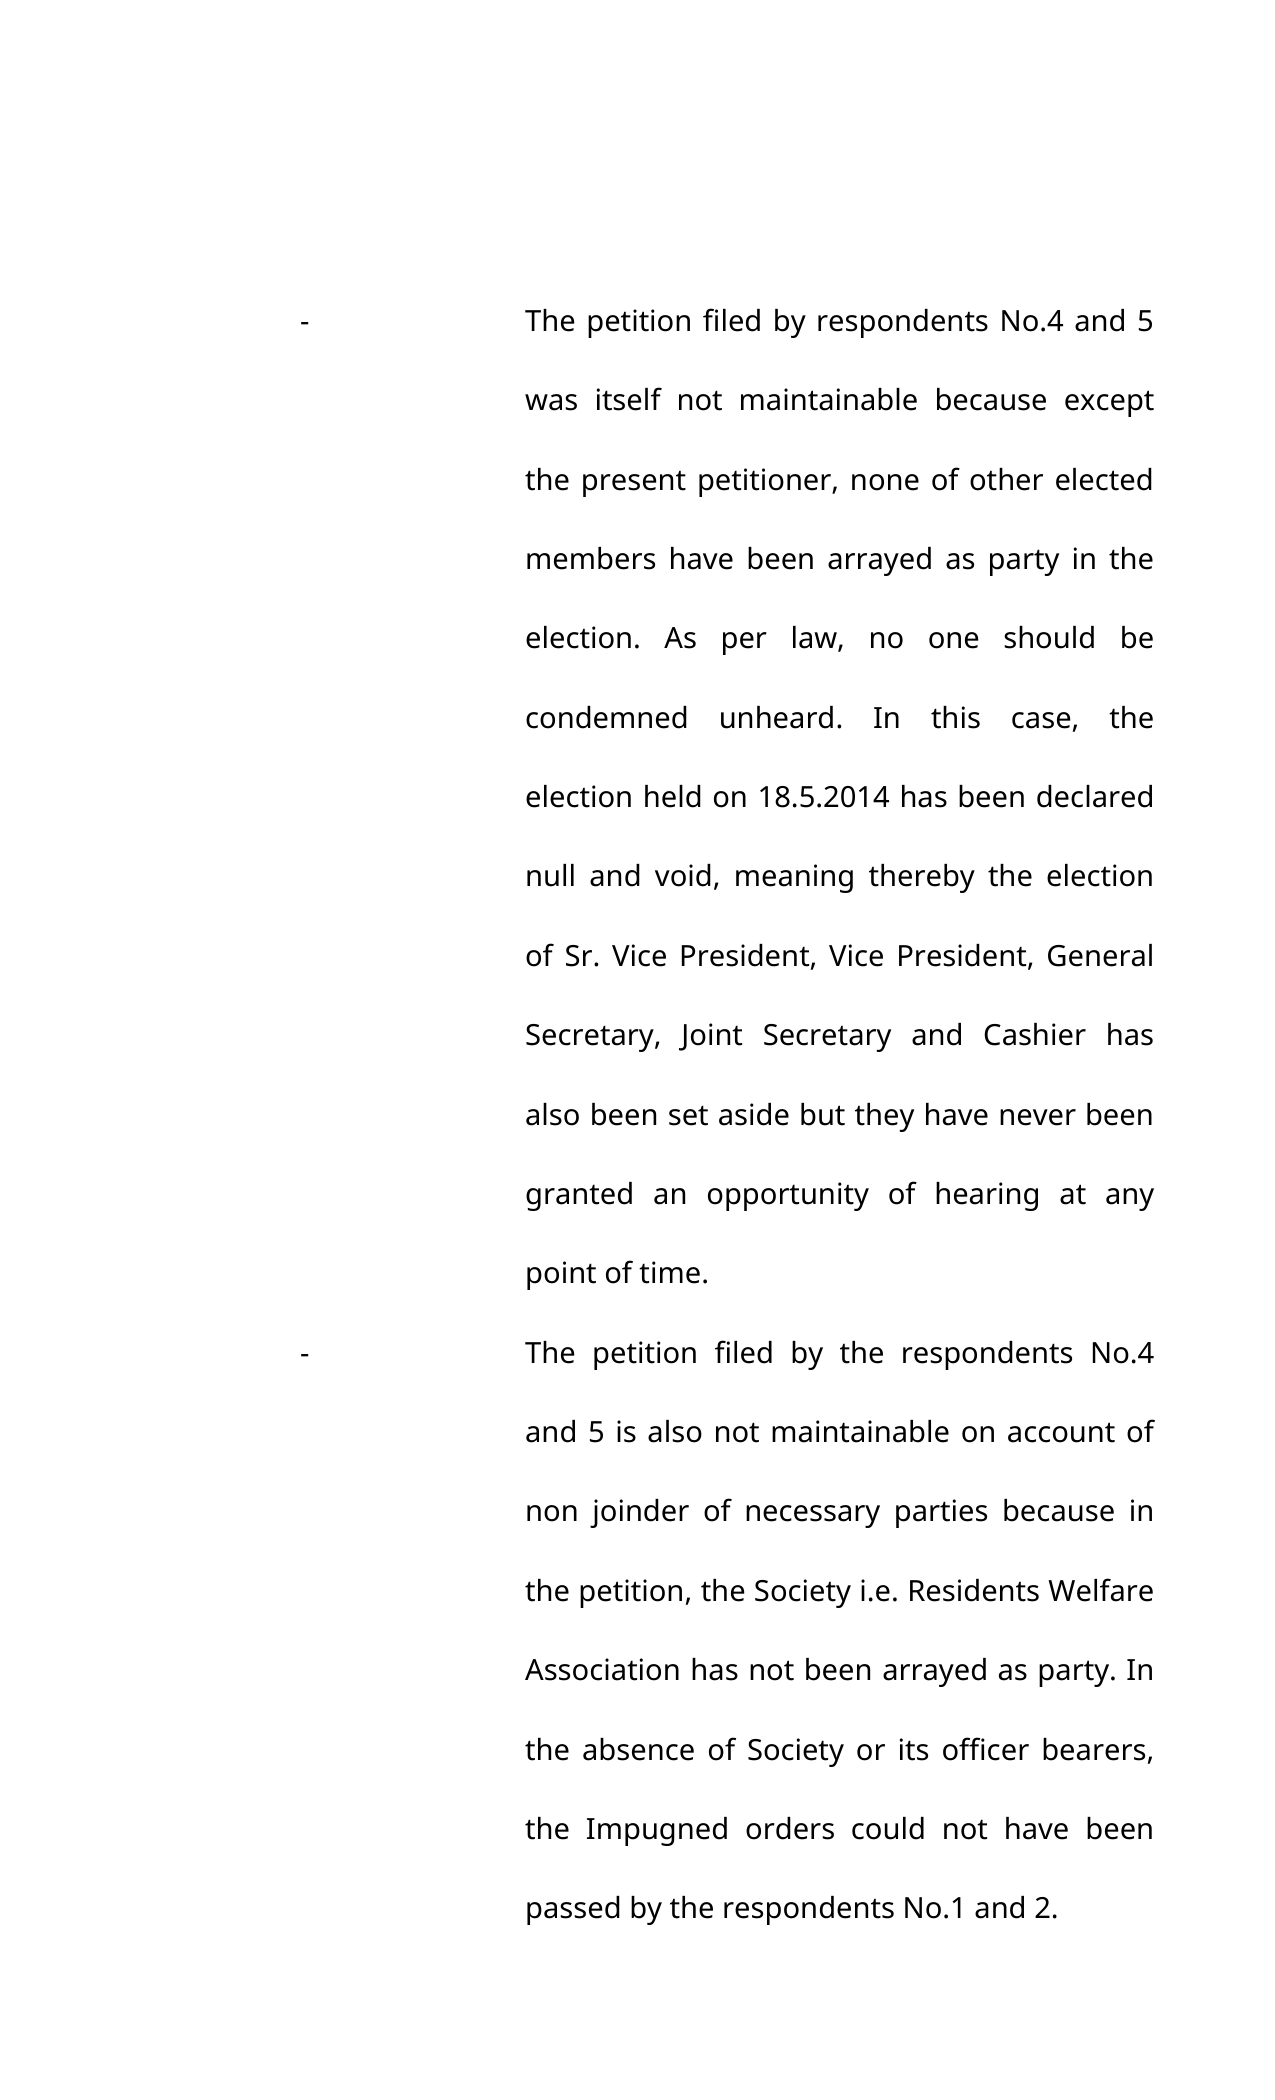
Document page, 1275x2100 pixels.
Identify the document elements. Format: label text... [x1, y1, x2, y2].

text - The petition filed by the respondents No.4 and 5 is also not maintainable on account of non joinder of necessary parties because in the petition, the Society i.e. Residents Welfare Association has not been arrayed as party. In the absence of Society or its officer bearers, the Impugned orders could not have been passed by the respondents No.1 and 2. [300, 1332, 1155, 1927]
text - The petition filed by respondents No.4 and 5 was itself not maintainable because except the present petitioner, none of other elected members have been arrayed as party in the election. As per law, no one should be condemned unheard. In this case, the election held on 18.5.2014 has been declared null and void, meaning thereby the election of Sr. Vice President, Vice President, General Secretary, Joint Secretary and Cashier has also been set aside but they have never been granted an opportunity of hearing at any point of time. [300, 300, 1155, 1292]
